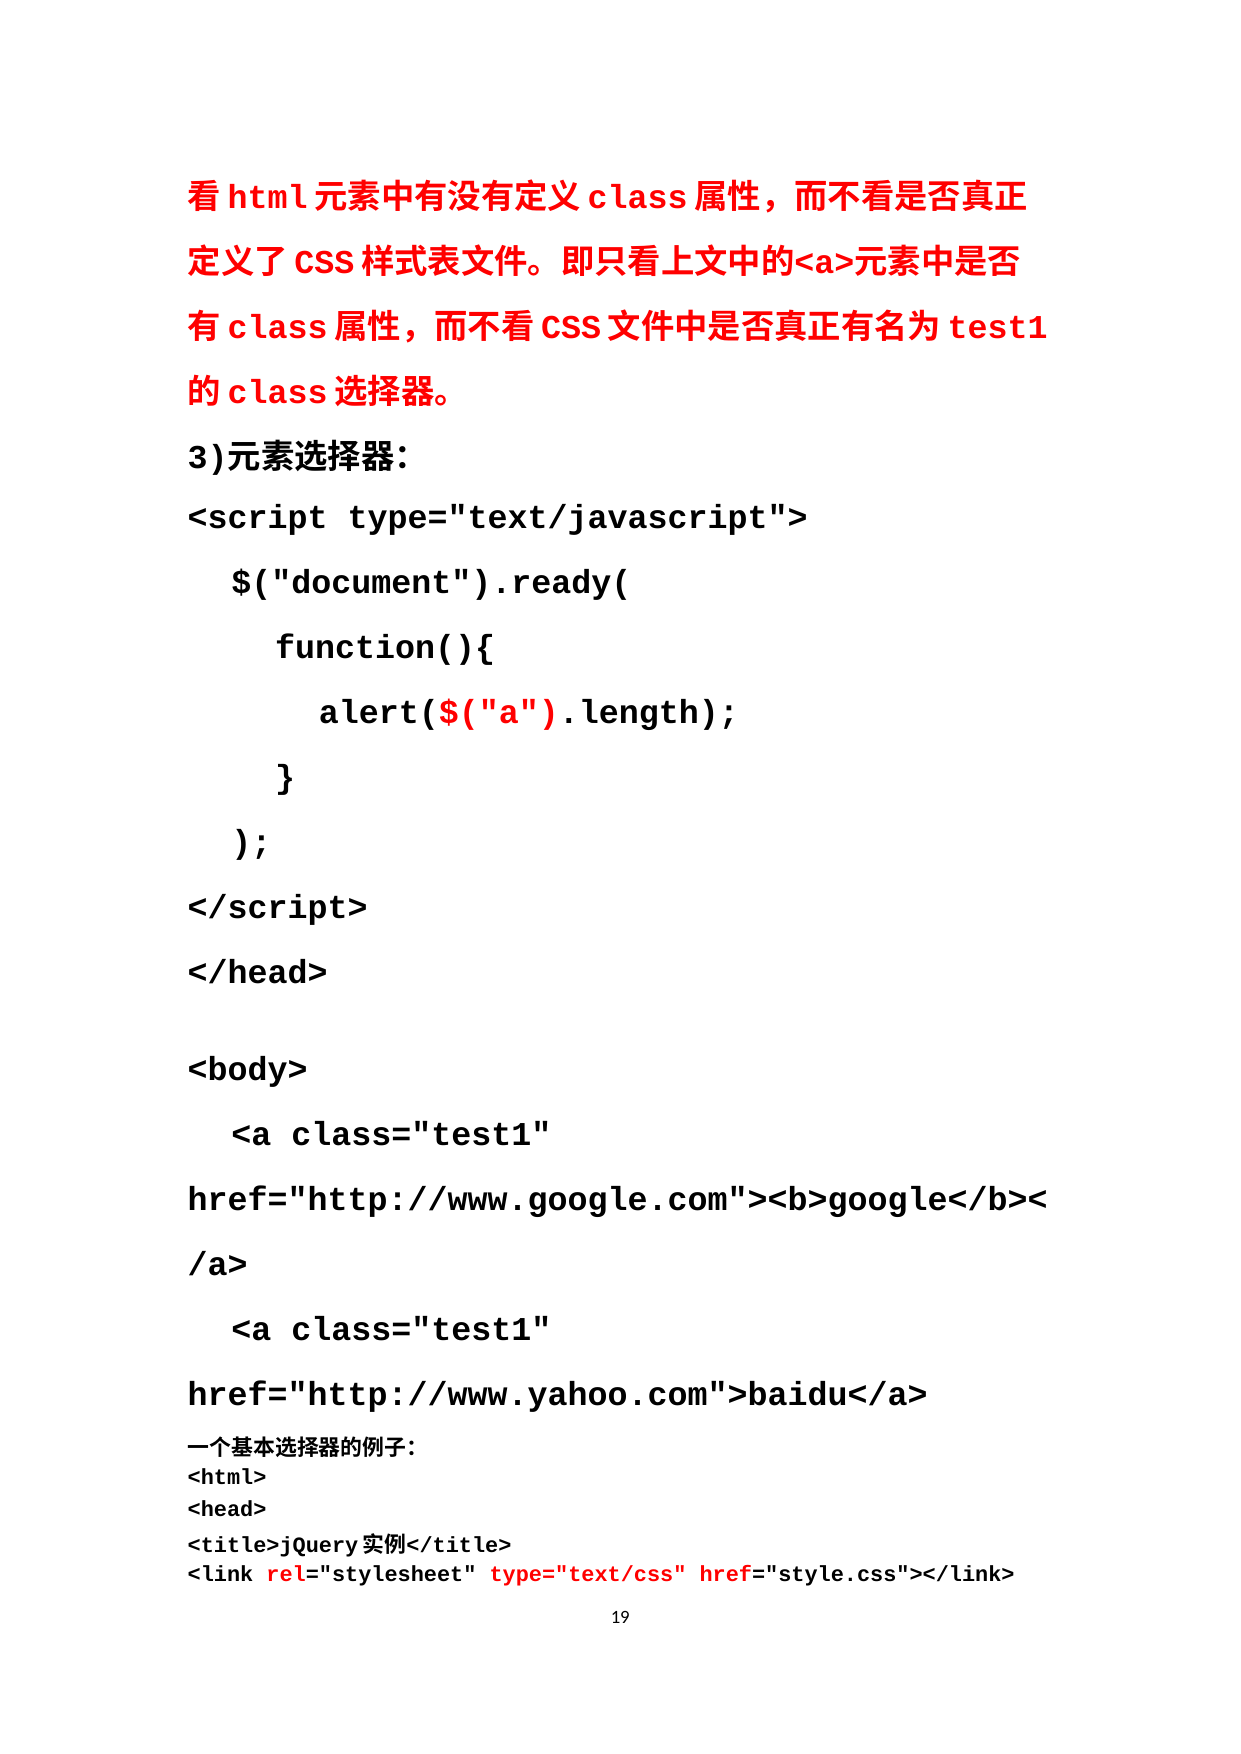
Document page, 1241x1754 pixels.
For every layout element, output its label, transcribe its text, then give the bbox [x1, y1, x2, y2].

text } [187, 747, 1053, 812]
text <html> [187, 1462, 1053, 1494]
text <a class="test1" href="http://www.google.com"><b>google</b></a> [187, 1104, 1053, 1299]
text alert($("a").length); [187, 682, 1053, 747]
text </head> [187, 942, 1053, 1007]
text <link rel="stylesheet" type="text/css" href="style.css"></link> [187, 1559, 1053, 1592]
text 3)元素选择器： [187, 422, 1053, 487]
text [187, 162, 1053, 422]
text <title>jQuery实例</title> [187, 1527, 1053, 1559]
text 一个基本选择器的例子： [187, 1429, 1053, 1462]
text function(){ [187, 617, 1053, 682]
text ); [187, 812, 1053, 877]
text <script type="text/javascript"> [187, 487, 1053, 552]
text $("document").ready( [187, 552, 1053, 617]
text <head> [187, 1494, 1053, 1527]
text </script> [187, 877, 1053, 942]
text <a class="test1" href="http://www.yahoo.com">baidu</a> [187, 1299, 1053, 1429]
text <body> [187, 1039, 1053, 1104]
